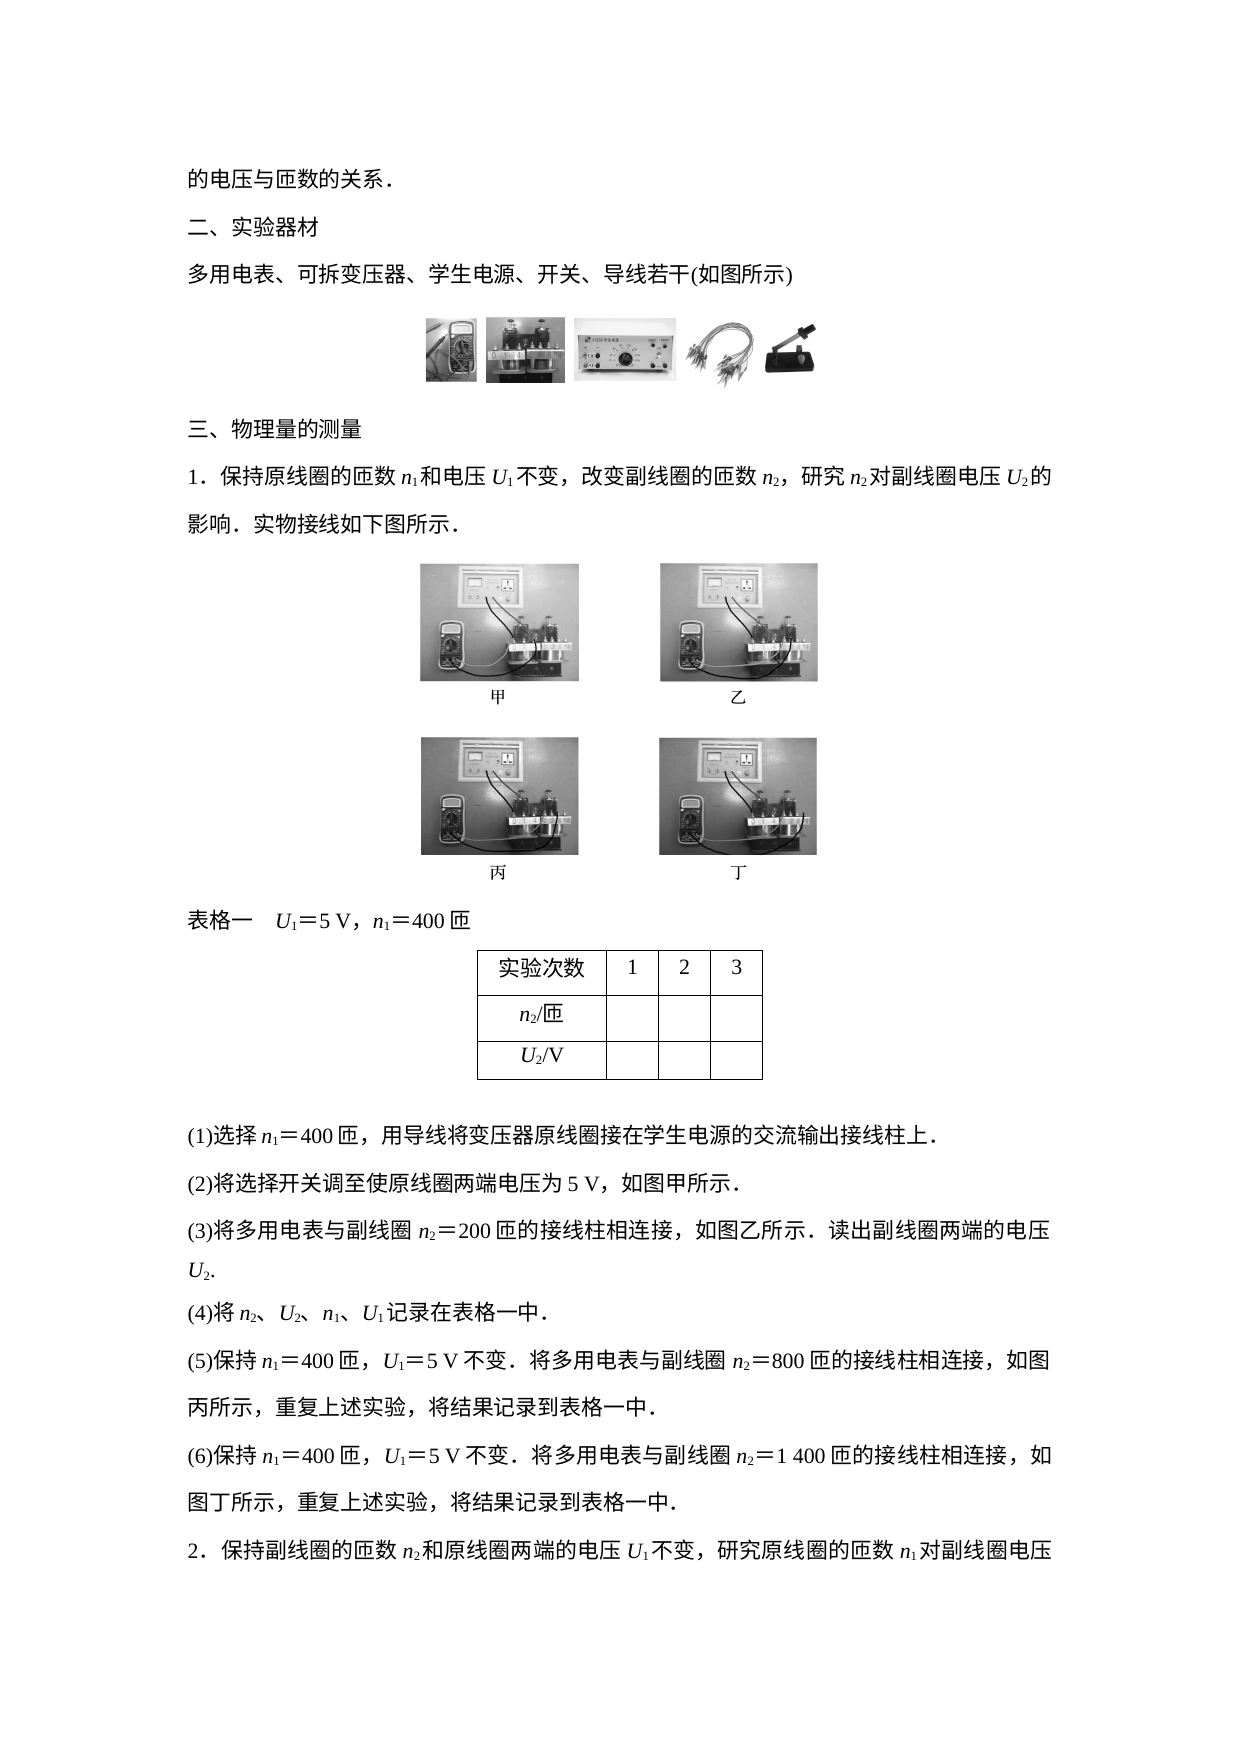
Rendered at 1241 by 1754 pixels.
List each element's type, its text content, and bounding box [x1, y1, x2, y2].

text 二、实验器材 [187, 209, 1053, 241]
text 1．保持原线圈的匝数n1和电压U1不变，改变副线圈的匝数n2，研究n2对副线圈电压U2的影响．实物接线如下图所示． [187, 459, 1053, 538]
text 表格一 U1＝5 V，n1＝400匝 [187, 903, 1053, 934]
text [187, 1533, 1053, 1564]
picture [422, 304, 818, 397]
table_header 3 [711, 951, 762, 995]
table_cell [711, 996, 762, 1041]
text 三、物理量的测量 [187, 412, 1053, 443]
text (6)保持n1＝400匝，U1＝5 V不变．将多用电表与副线圈n2＝1 400匝的接线柱相连接，如图丁所示，重复上述实验，将结果记录到表格一中． [187, 1438, 1053, 1517]
text (3)将多用电表与副线圈n2＝200匝的接线柱相连接，如图乙所示．读出副线圈两端的电压U2. [187, 1213, 1053, 1283]
table_cell [607, 1042, 658, 1079]
picture [413, 554, 828, 712]
table_header 实验次数 [478, 951, 606, 995]
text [187, 162, 1053, 194]
table_cell [659, 1042, 710, 1079]
picture [413, 726, 828, 888]
text (4)将n2、U2、n1、U1记录在表格一中． [187, 1295, 1053, 1327]
table_cell U2/V [478, 1042, 606, 1079]
table_header 1 [607, 951, 658, 995]
table_cell [607, 996, 658, 1041]
table_cell n2/匝 [478, 996, 606, 1041]
text (1)选择n1＝400匝，用导线将变压器原线圈接在学生电源的交流输出接线柱上． [187, 1118, 1053, 1150]
table_cell [659, 996, 710, 1041]
text 多用电表、可拆变压器、学生电源、开关、导线若干(如图所示) [187, 257, 1053, 289]
text (5)保持n1＝400匝，U1＝5 V不变．将多用电表与副线圈n2＝800匝的接线柱相连接，如图丙所示，重复上述实验，将结果记录到表格一中． [187, 1343, 1053, 1422]
table_header 2 [659, 951, 710, 995]
table_cell [711, 1042, 762, 1079]
text (2)将选择开关调至使原线圈两端电压为5 V，如图甲所示． [187, 1166, 1053, 1197]
